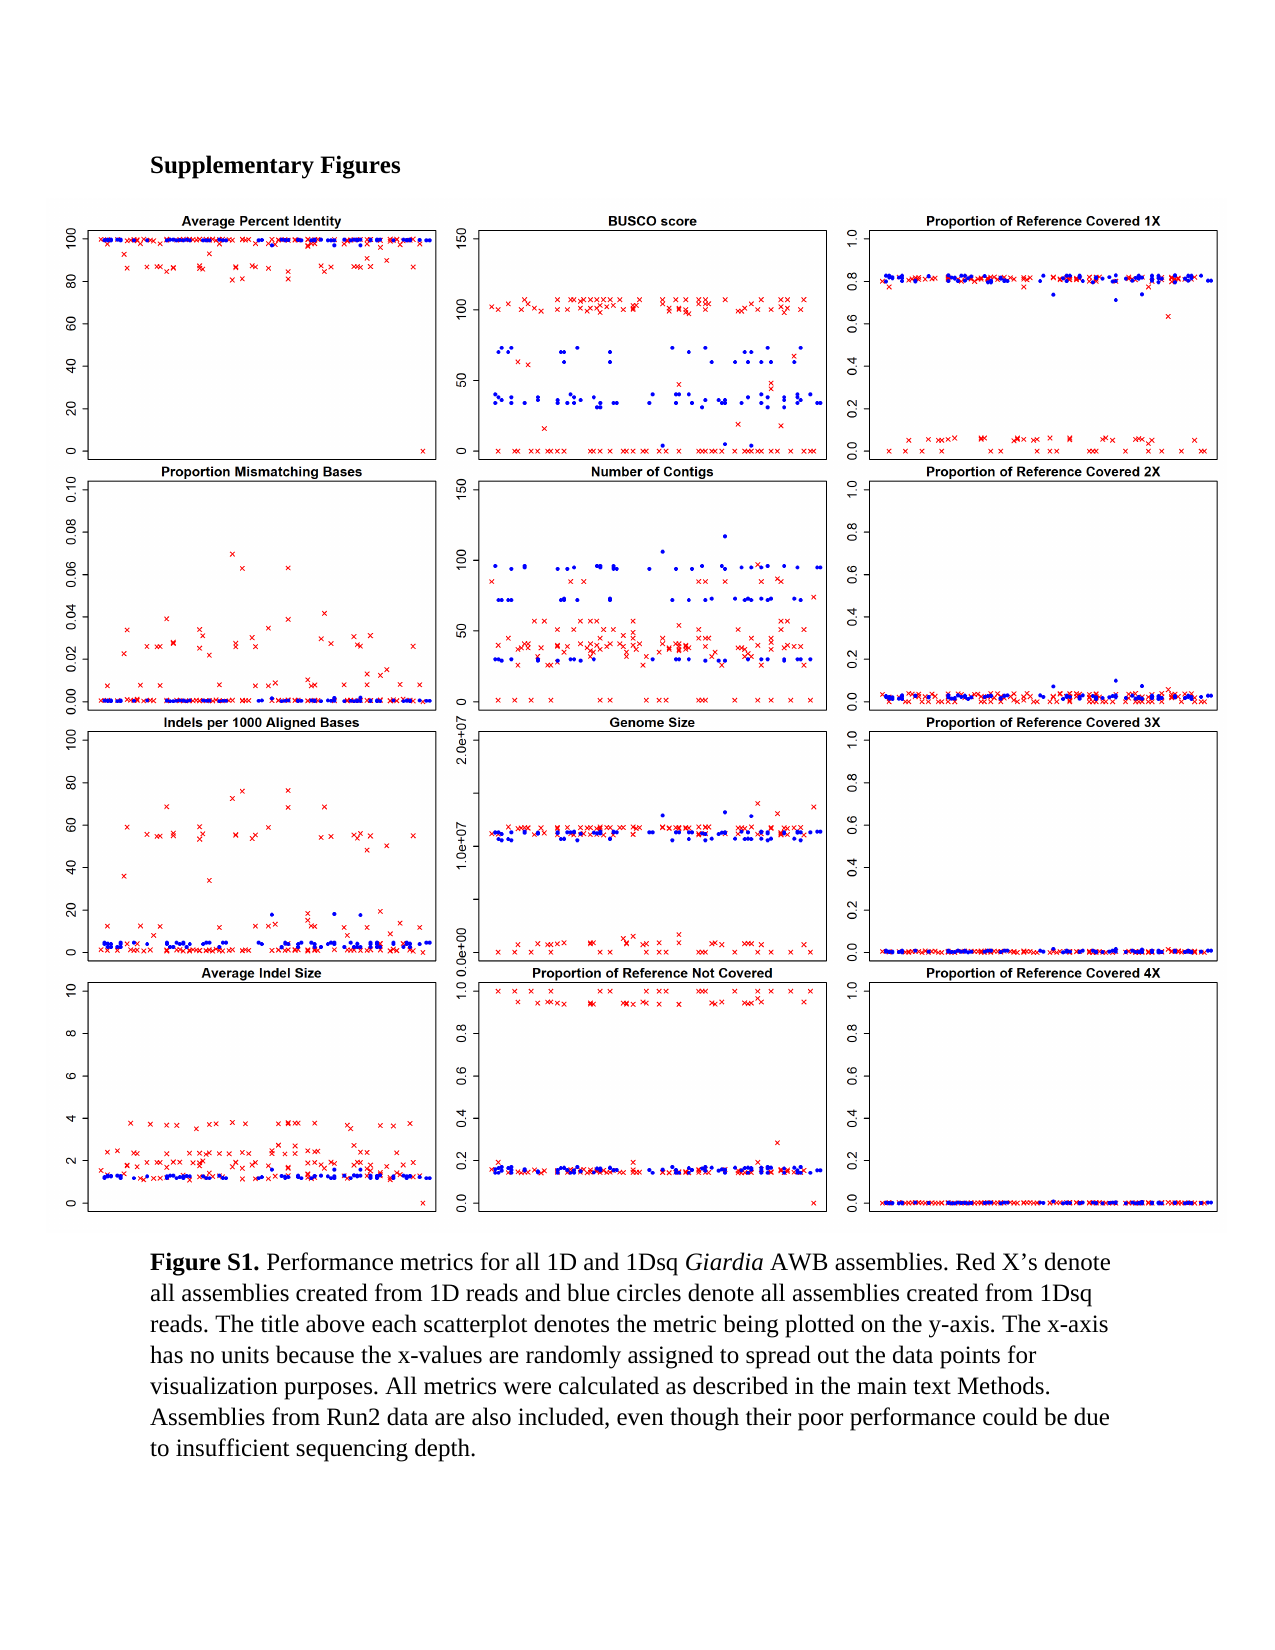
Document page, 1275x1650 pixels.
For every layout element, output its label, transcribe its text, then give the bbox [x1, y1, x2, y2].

text Supplementary Figures [150, 150, 1125, 179]
text Figure S1. Performance metrics for all 1D and 1Dsq Giardia AWB assemblies. Red X’s denote all assemblies created from 1D reads and blue circles denote all assemblies created from 1Dsq reads. The title above each scatterplot denotes the metric being plotted on the y-axis. The x-axis has no units because the x-values are randomly assigned to spread out the data points for visualization purposes. All metrics were calculated as described in the main text Methods. Assemblies from Run2 data are also included, even though their poor performance could be due to insufficient sequencing depth. [150, 1247, 1125, 1462]
picture [45, 198, 1228, 1233]
